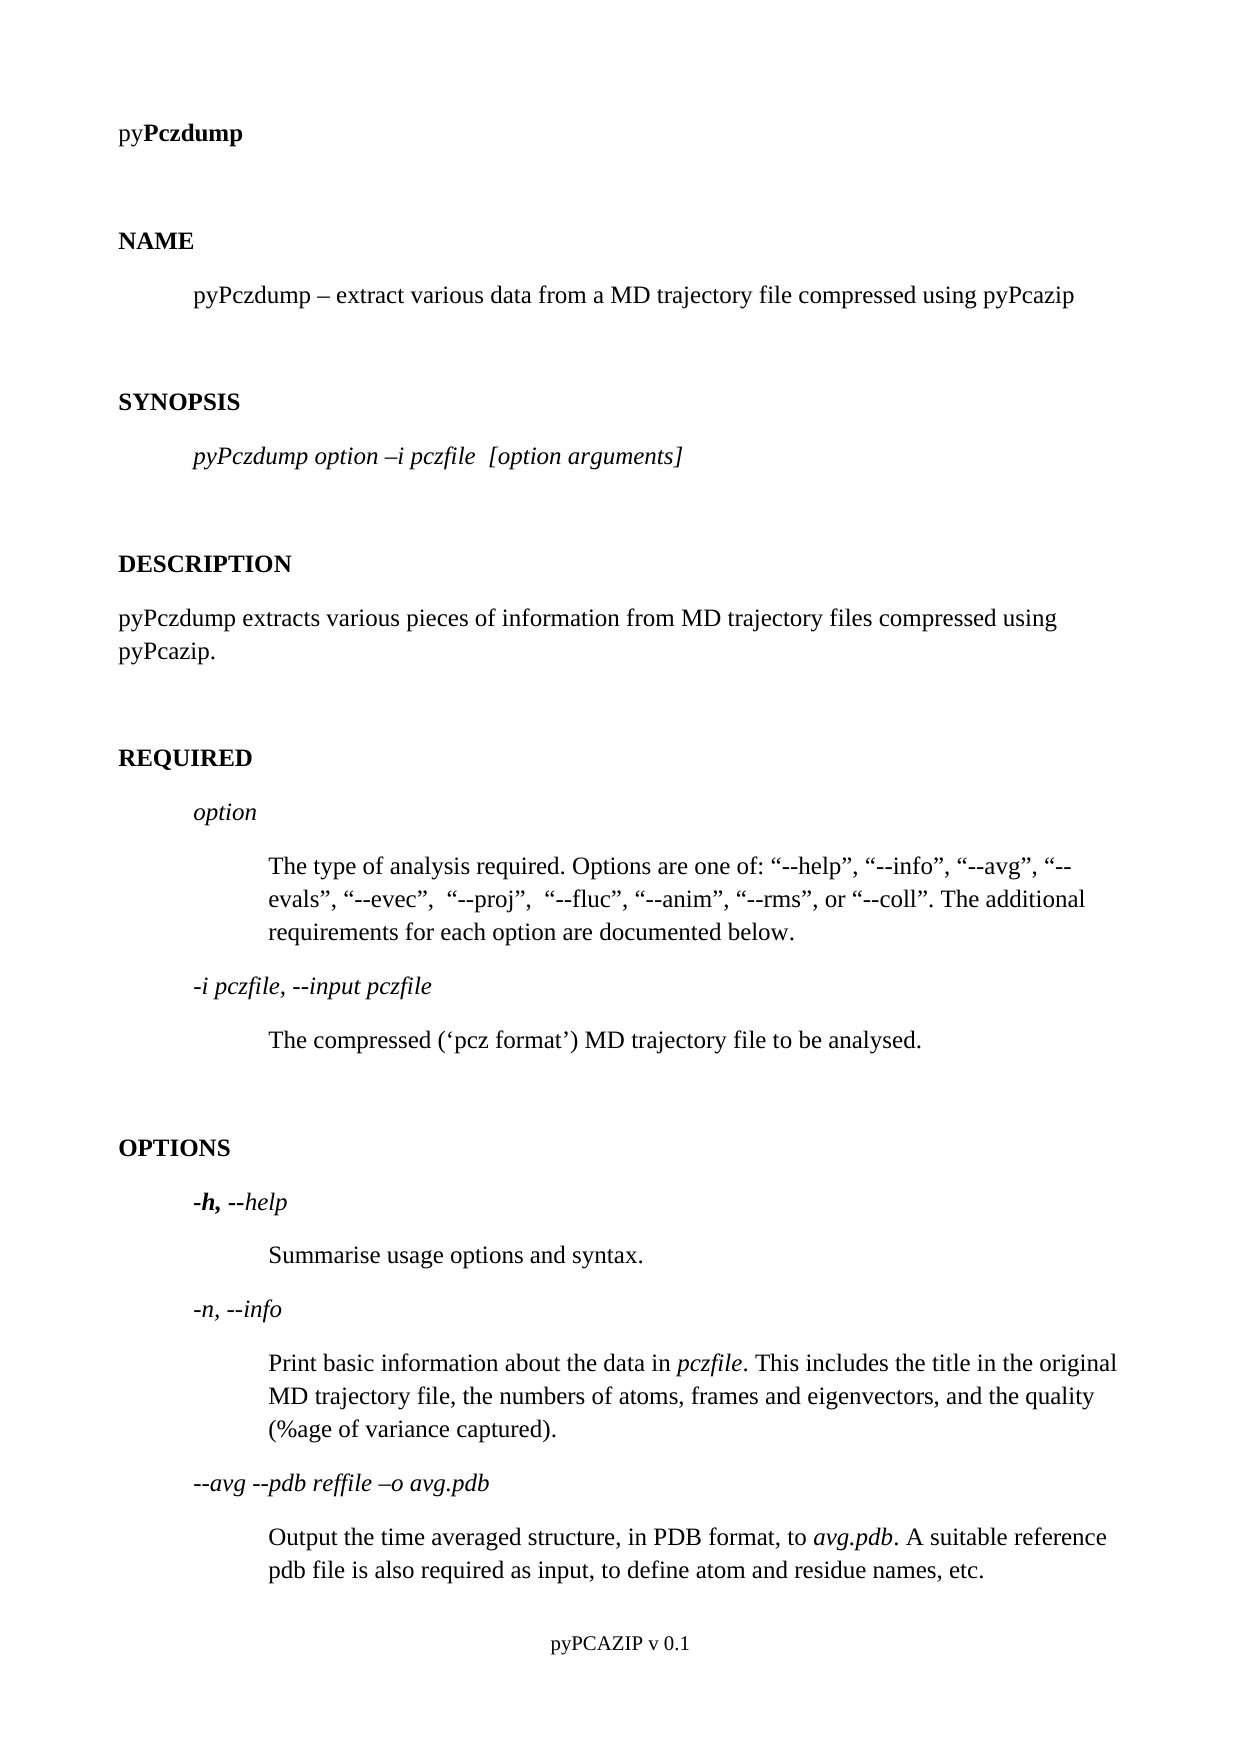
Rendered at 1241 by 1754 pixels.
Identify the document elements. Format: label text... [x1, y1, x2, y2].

text pyPczdump option –i pczfile [option arguments] [193, 441, 1122, 470]
text pyPczdump [118, 118, 1122, 147]
text pyPczdump extracts various pieces of information from MD trajectory files compressed using pyPcazip. [118, 603, 1122, 664]
text DESCRIPTION [118, 549, 1122, 578]
text The compressed (‘pcz format’) MD trajectory file to be analysed. [268, 1025, 1122, 1054]
text -n, --info [118, 1294, 1122, 1323]
text SYNOPSIS [118, 387, 1122, 416]
text The type of analysis required. Options are one of: “--help”, “--info”, “--avg”, “--evals”, “--evec”, “--proj”, “--fluc”, “--anim”, “--rms”, or “--coll”. The additional requirements for each option are documented below. [268, 851, 1122, 946]
text pyPczdump – extract various data from a MD trajectory file compressed using pyPcazip [193, 280, 1122, 308]
text --avg --pdb reffile –o avg.pdb [193, 1468, 1122, 1497]
text OPTIONS [118, 1133, 1122, 1161]
text NAME [118, 226, 1122, 254]
text Print basic information about the data in pczfile. This includes the title in the original MD trajectory file, the numbers of atoms, frames and eigenvectors, and the quality (%age of variance captured). [268, 1348, 1122, 1443]
text REQUIRED [118, 743, 1122, 772]
text Summarise usage options and syntax. [118, 1240, 1122, 1269]
text Output the time averaged structure, in PDB format, to avg.pdb. A suitable reference pdb file is also required as input, to define atom and residue names, etc. [268, 1522, 1122, 1584]
text -h, --help [118, 1187, 1122, 1215]
text option [118, 797, 1122, 826]
text -i pczfile, --input pczfile [118, 971, 1122, 1000]
